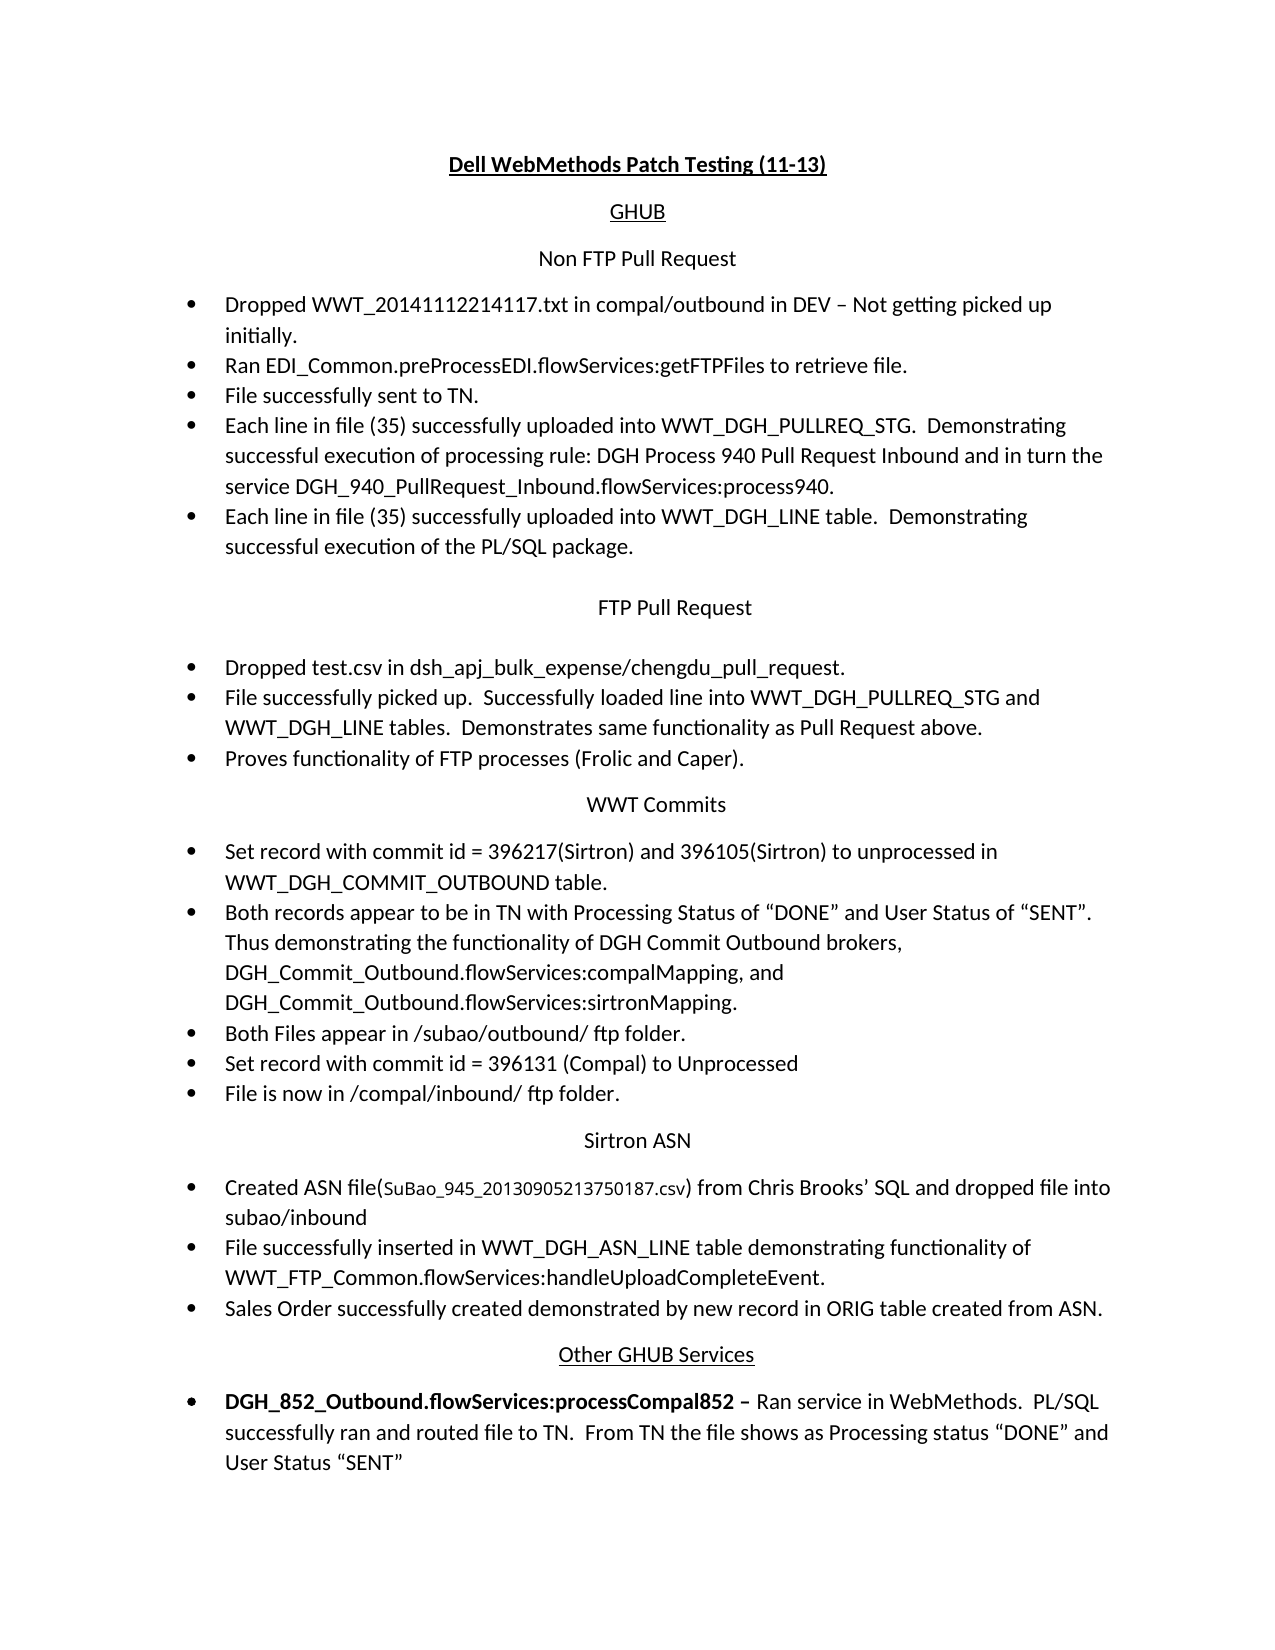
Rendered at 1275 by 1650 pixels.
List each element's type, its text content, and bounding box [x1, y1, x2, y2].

list File successfully inserted in WWT_DGH_ASN_LINE table demonstrating functionality of WWT_FTP_Common.flowServices:handleUploadCompleteEvent. [187, 1233, 1125, 1292]
list Set record with commit id = 396131 (Compal) to Unprocessed [187, 1049, 1125, 1077]
list File successfully sent to TN. [187, 381, 1125, 409]
list Ran EDI_Common.preProcessEDI.flowServices:getFTPFiles to retrieve file. [187, 351, 1125, 379]
list FTP Pull Request [225, 593, 1125, 621]
text Sirtron ASN [150, 1126, 1125, 1154]
list Both Files appear in /subao/outbound/ ftp folder. [187, 1019, 1125, 1047]
list Set record with commit id = 396217(Sirtron) and 396105(Sirtron) to unprocessed in WWT_DGH_COMMIT_OUTBOUND table. [187, 837, 1125, 896]
list Each line in file (35) successfully uploaded into WWT_DGH_LINE table. Demonstrating successful execution of the PL/SQL package. [187, 502, 1125, 560]
list File successfully picked up. Successfully loaded line into WWT_DGH_PULLREQ_STG and WWT_DGH_LINE tables. Demonstrates same functionality as Pull Request above. [187, 683, 1125, 742]
list Both records appear to be in TN with Processing Status of “DONE” and User Status of “SENT”. Thus demonstrating the functionality of DGH Commit Outbound brokers, DGH_Commit_Outbound.flowServices:compalMapping, and DGH_Commit_Outbound.flowServices:sirtronMapping. [187, 898, 1125, 1017]
list Dropped test.csv in dsh_apj_bulk_expense/chengdu_pull_request. [187, 653, 1125, 681]
list Dropped WWT_20141112214117.txt in compal/outbound in DEV – Not getting picked up initially. [187, 291, 1125, 349]
list Sales Order successfully created demonstrated by new record in ORIG table created from ASN. [187, 1294, 1125, 1322]
text Dell WebMethods Patch Testing (11-13) [150, 150, 1125, 178]
text GHUB [150, 197, 1125, 225]
list DGH_852_Outbound.flowServices:processCompal852 – Ran service in WebMethods. PL/SQL successfully ran and routed file to TN. From TN the file shows as Processing status “DONE” and User Status “SENT” [187, 1387, 1125, 1476]
list Created ASN file(SuBao_945_20130905213750187.csv) from Chris Brooks’ SQL and dropped file into subao/inbound [187, 1173, 1125, 1231]
text Other GHUB Services [187, 1341, 1125, 1369]
list Proves functionality of FTP processes (Frolic and Caper). [187, 744, 1125, 772]
list Each line in file (35) successfully uploaded into WWT_DGH_PULLREQ_STG. Demonstrating successful execution of processing rule: DGH Process 940 Pull Request Inbound and in turn the service DGH_940_PullRequest_Inbound.flowServices:process940. [187, 411, 1125, 500]
text Non FTP Pull Request [150, 244, 1125, 272]
list File is now in /compal/inbound/ ftp folder. [187, 1079, 1125, 1107]
text WWT Commits [187, 791, 1125, 819]
